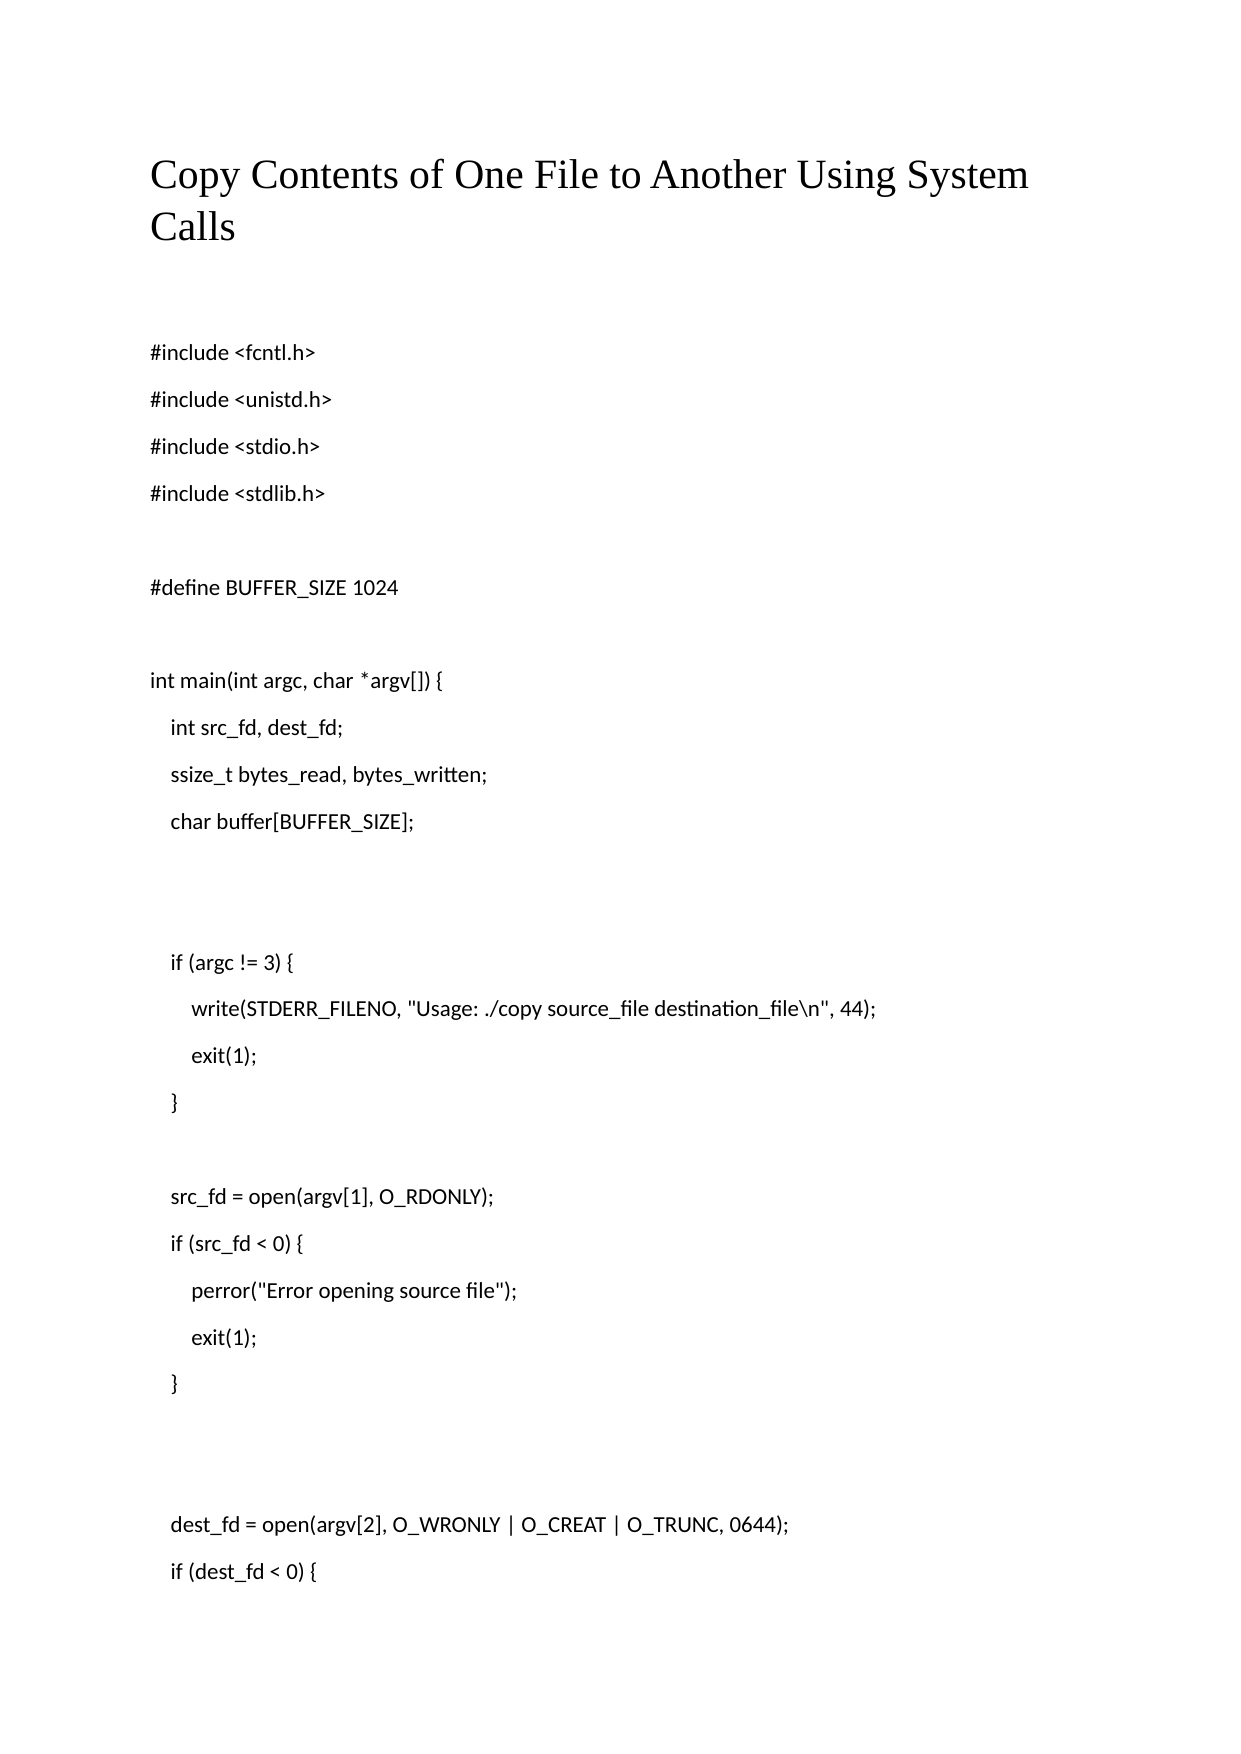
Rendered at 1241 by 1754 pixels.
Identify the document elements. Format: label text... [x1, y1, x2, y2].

text int src_fd, dest_fd; [150, 713, 1090, 741]
text exit(1); [150, 1041, 1090, 1069]
text Copy Contents of One File to Another Using System Calls [150, 150, 1090, 249]
text ssize_t bytes_read, bytes_written; [150, 760, 1090, 788]
text if (src_fd < 0) { [150, 1229, 1090, 1257]
text int main(int argc, char *argv[]) { [150, 666, 1090, 694]
text if (dest_fd < 0) { [150, 1557, 1090, 1585]
text #include <stdio.h> [150, 432, 1090, 460]
text #include <stdlib.h> [150, 479, 1090, 507]
text #include <fcntl.h> [150, 338, 1090, 366]
text src_fd = open(argv[1], O_RDONLY); [150, 1182, 1090, 1210]
text write(STDERR_FILENO, "Usage: ./copy source_file destination_file\n", 44); [150, 994, 1090, 1023]
text perror("Error opening source file"); [150, 1276, 1090, 1304]
text } [150, 1088, 1090, 1116]
text exit(1); [150, 1323, 1090, 1351]
text dest_fd = open(argv[2], O_WRONLY | O_CREAT | O_TRUNC, 0644); [150, 1510, 1090, 1538]
text char buffer[BUFFER_SIZE]; [150, 807, 1090, 835]
text #define BUFFER_SIZE 1024 [150, 573, 1090, 601]
text #include <unistd.h> [150, 385, 1090, 413]
text } [150, 1369, 1090, 1398]
text if (argc != 3) { [150, 948, 1090, 976]
